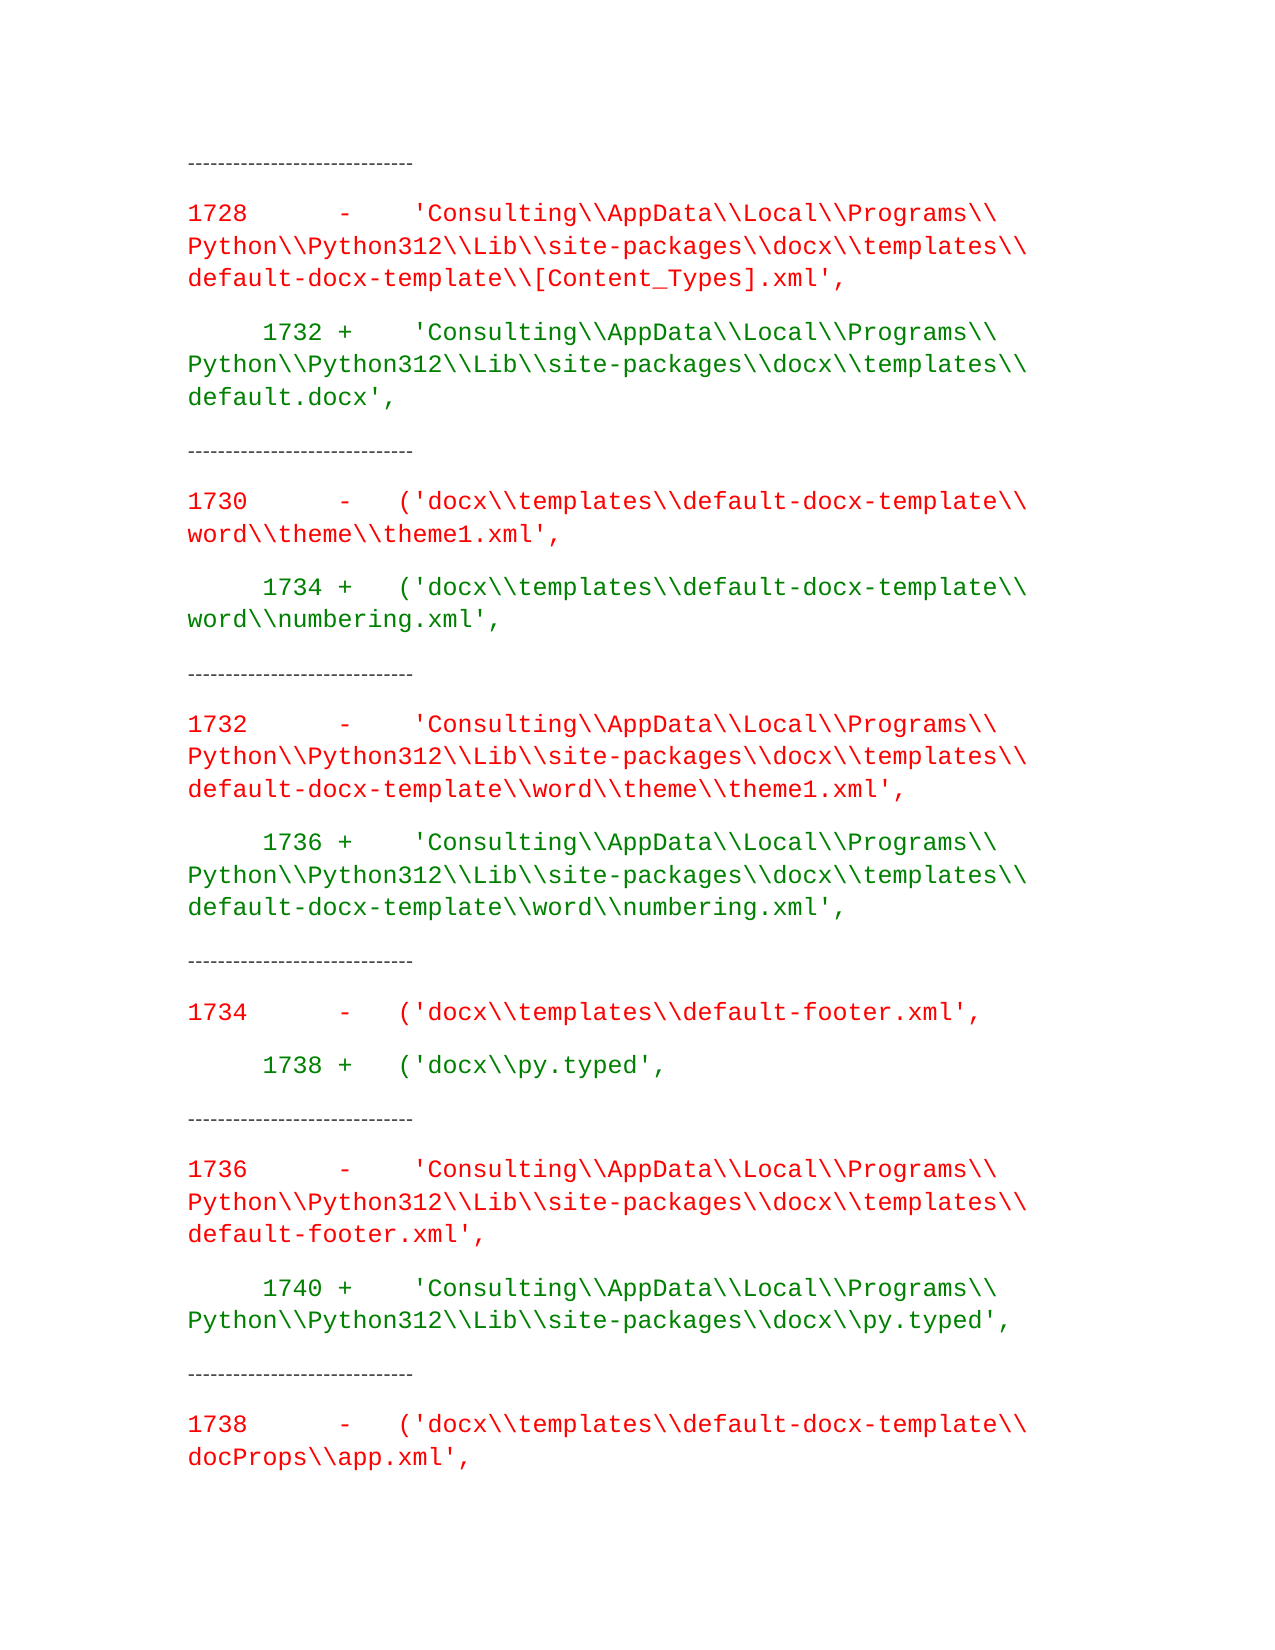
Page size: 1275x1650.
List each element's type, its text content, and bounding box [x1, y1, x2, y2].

text ------------------------------ [187, 150, 1087, 176]
text 1734 + ('docx\\templates\\default-docx-template\\word\\numbering.xml', [187, 574, 1087, 635]
text 1738 - ('docx\\templates\\default-docx-template\\docProps\\app.xml', [187, 1412, 1087, 1473]
text 1738 + ('docx\\py.typed', [187, 1052, 1087, 1081]
text 1734 - ('docx\\templates\\default-footer.xml', [187, 999, 1087, 1027]
text 1740 + 'Consulting\\AppData\\Local\\Programs\\Python\\Python312\\Lib\\site-packages\\docx\\py.typed', [187, 1275, 1087, 1336]
text ------------------------------ [187, 438, 1087, 464]
text 1736 - 'Consulting\\AppData\\Local\\Programs\\Python\\Python312\\Lib\\site-packages\\docx\\templates\\default-footer.xml', [187, 1157, 1087, 1250]
text ------------------------------ [187, 948, 1087, 974]
text ------------------------------ [187, 1361, 1087, 1387]
text 1732 - 'Consulting\\AppData\\Local\\Programs\\Python\\Python312\\Lib\\site-packages\\docx\\templates\\default-docx-template\\word\\theme\\theme1.xml', [187, 711, 1087, 805]
text 1732 + 'Consulting\\AppData\\Local\\Programs\\Python\\Python312\\Lib\\site-packages\\docx\\templates\\default.docx', [187, 319, 1087, 413]
text ------------------------------ [187, 1106, 1087, 1132]
text 1736 + 'Consulting\\AppData\\Local\\Programs\\Python\\Python312\\Lib\\site-packages\\docx\\templates\\default-docx-template\\word\\numbering.xml', [187, 830, 1087, 923]
text ------------------------------ [187, 660, 1087, 687]
text 1728 - 'Consulting\\AppData\\Local\\Programs\\Python\\Python312\\Lib\\site-packages\\docx\\templates\\default-docx-template\\[Content_Types].xml', [187, 201, 1087, 294]
text 1730 - ('docx\\templates\\default-docx-template\\word\\theme\\theme1.xml', [187, 489, 1087, 549]
